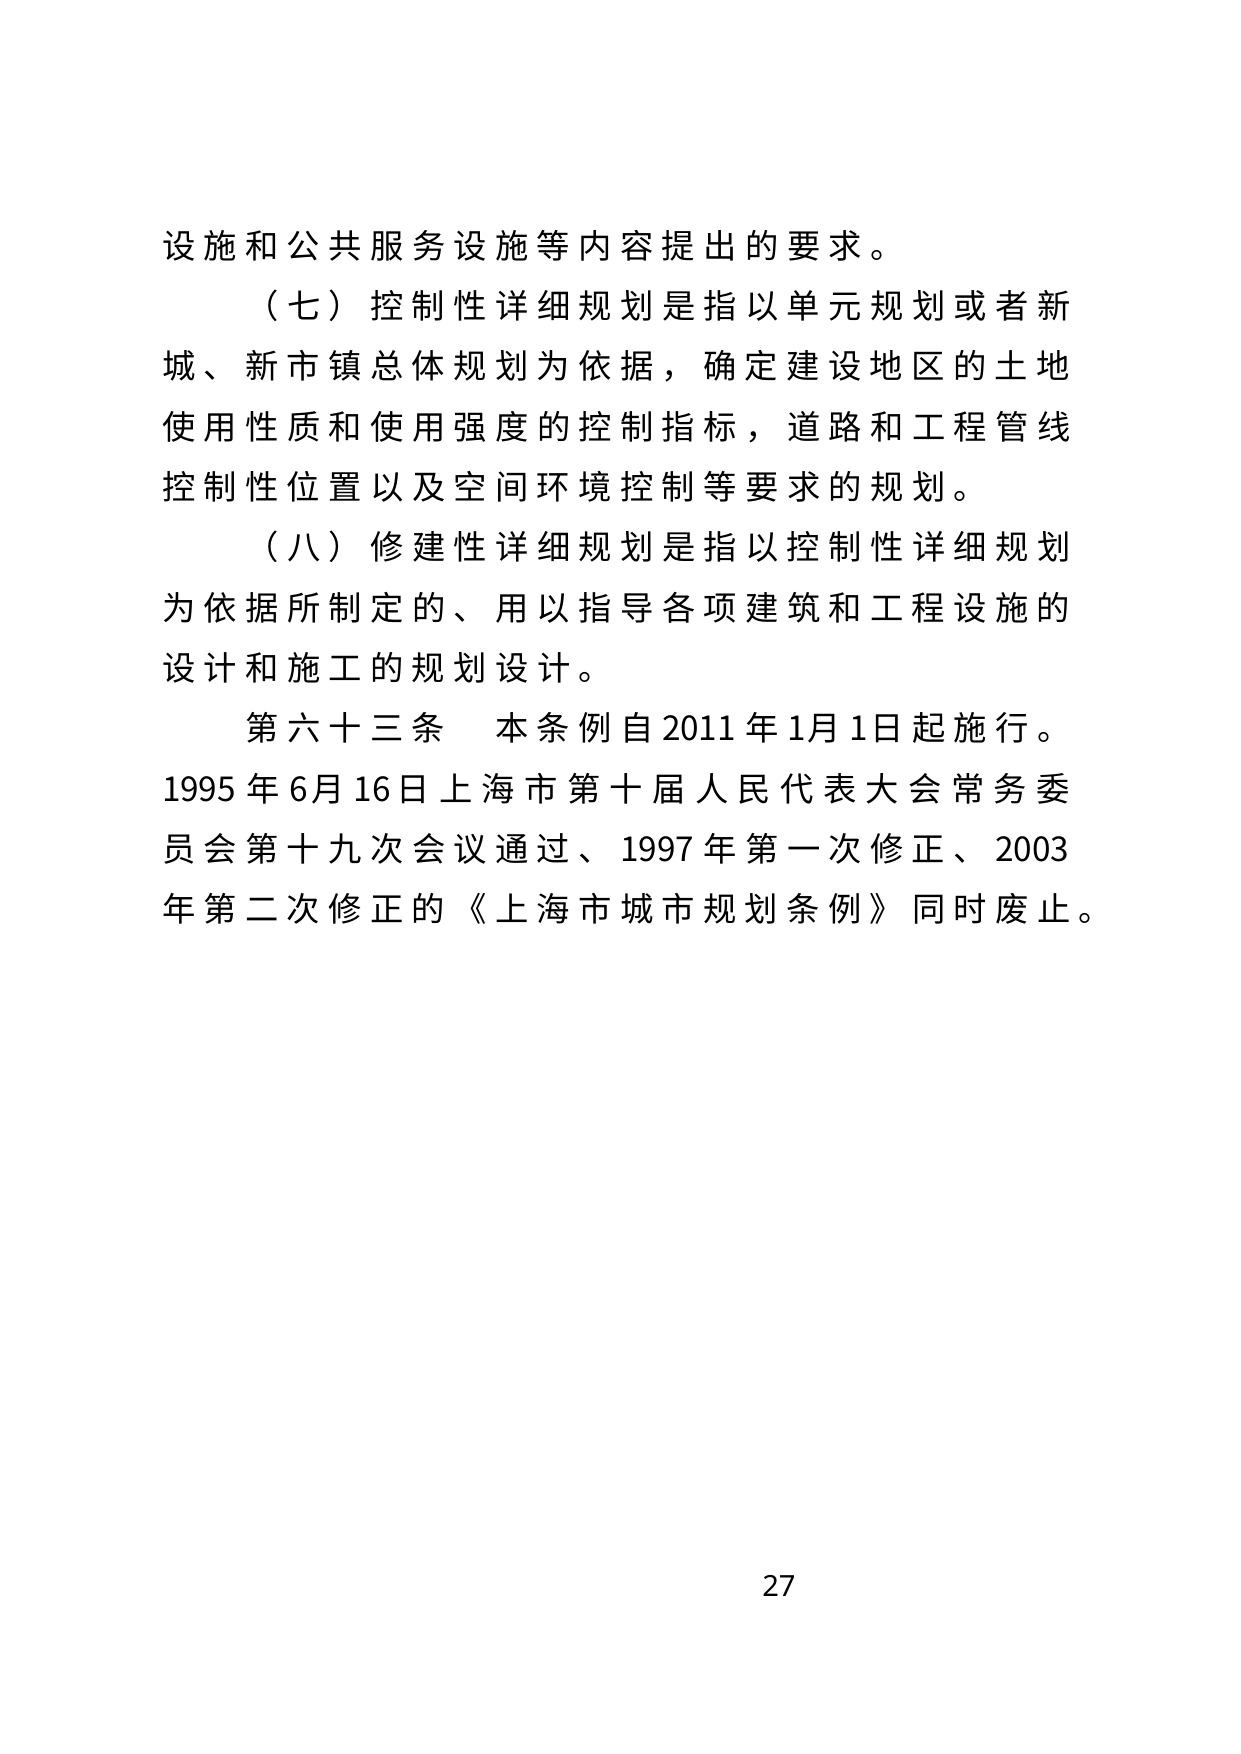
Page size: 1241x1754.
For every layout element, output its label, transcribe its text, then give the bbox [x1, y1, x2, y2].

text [162, 213, 1078, 274]
text （八）修建性详细规划是指以控制性详细规划为依据所制定的、用以指导各项建筑和工程设施的设计和施工的规划设计。 [162, 515, 1078, 696]
text （七）控制性详细规划是指以单元规划或者新城、新市镇总体规划为依据，确定建设地区的土地使用性质和使用强度的控制指标，道路和工程管线控制性位置以及空间环境控制等要求的规划。 [162, 274, 1078, 515]
text 第六十三条 本条例自2011年1月1日起施行。1995年6月16日上海市第十届人民代表大会常务委员会第十九次会议通过、1997年第一次修正、2003年第二次修正的《上海市城市规划条例》同时废止。 [162, 696, 1078, 937]
